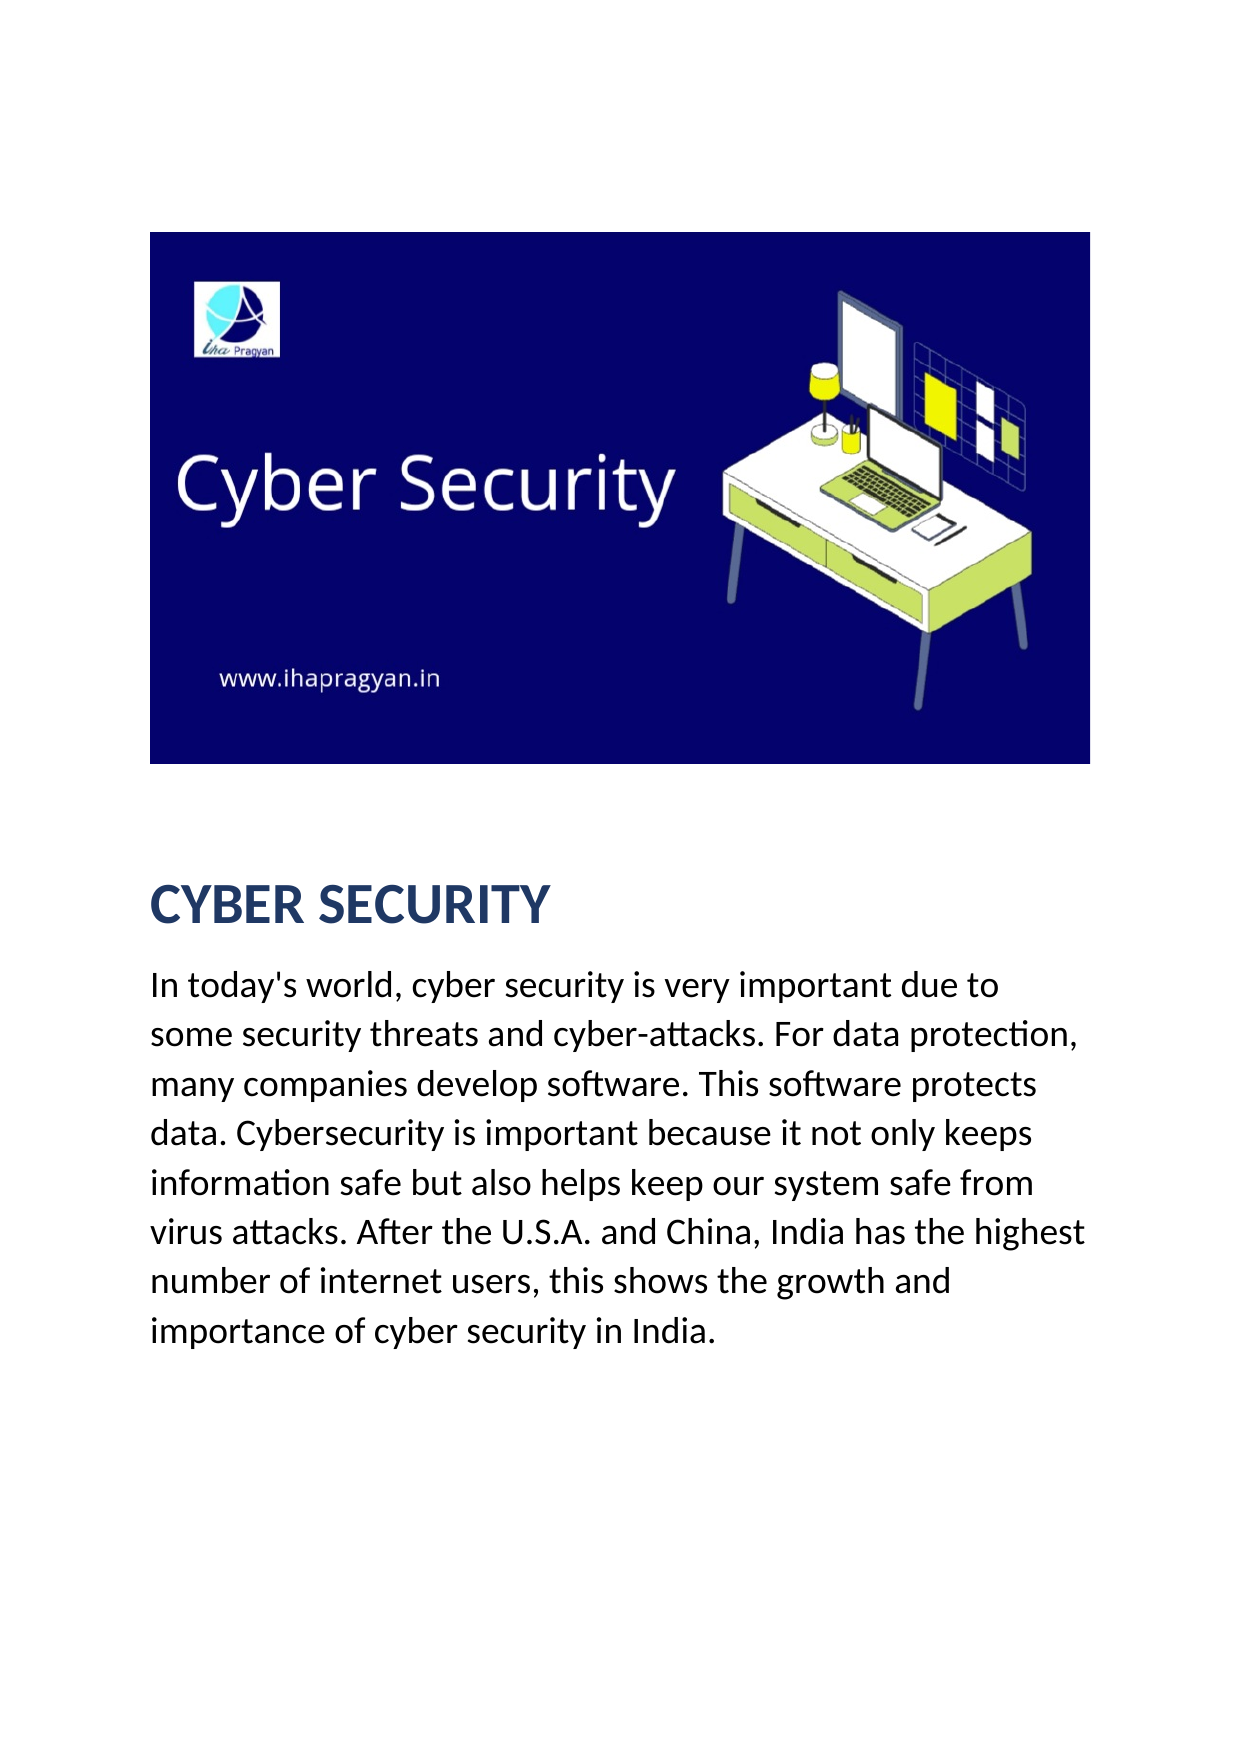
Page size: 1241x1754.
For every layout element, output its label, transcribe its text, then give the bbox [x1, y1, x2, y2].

text CYBER SECURITY [150, 867, 1090, 938]
text In today's world, cyber security is very important due to some security threats and cyber-attacks. For data protection, many companies develop software. This software protects data. Cybersecurity is important because it not only keeps information safe but also helps keep our system safe from virus attacks. After the U.S.A. and China, India has the highest number of internet users, this shows the growth and importance of cyber security in India. [150, 961, 1090, 1353]
picture [150, 232, 1091, 764]
